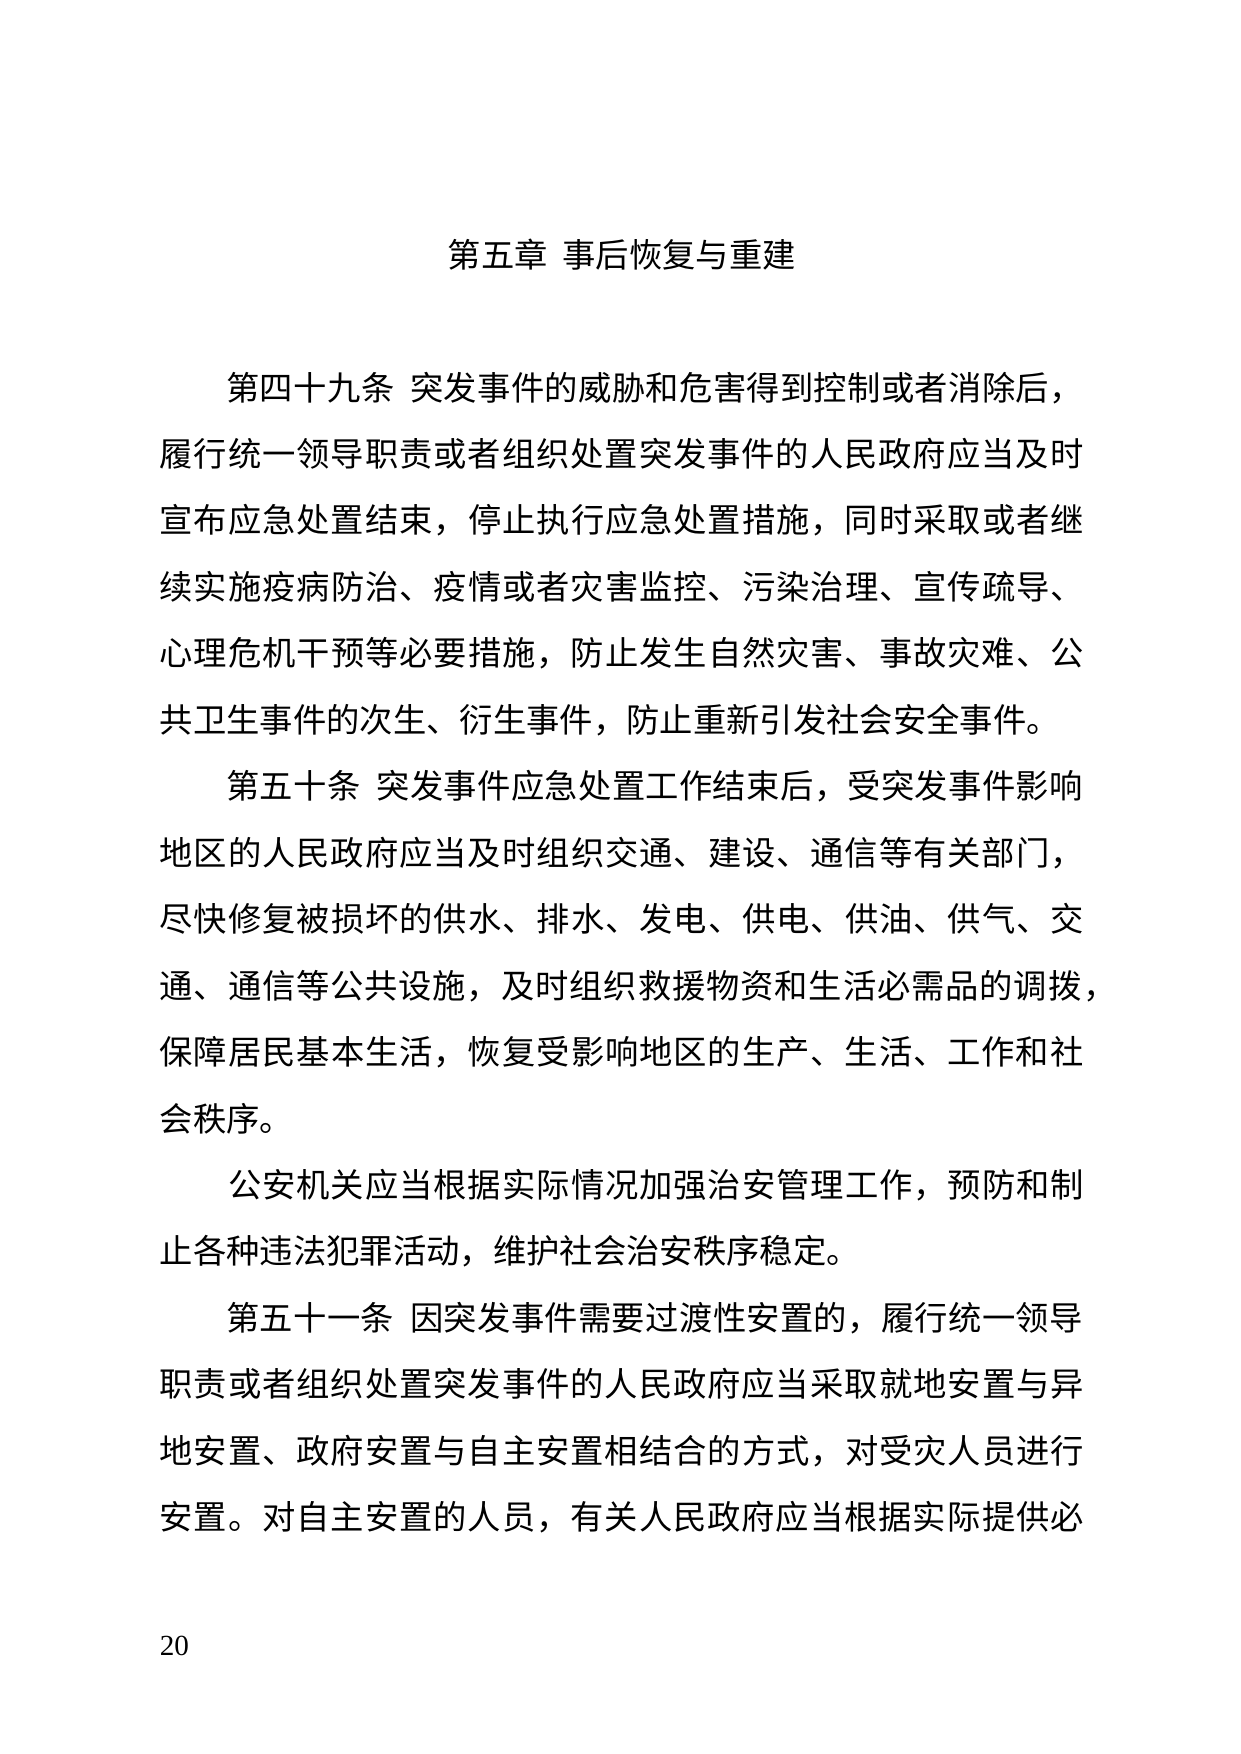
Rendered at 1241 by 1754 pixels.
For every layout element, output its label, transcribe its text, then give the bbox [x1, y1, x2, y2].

text 第四十九条 突发事件的威胁和危害得到控制或者消除后，履行统一领导职责或者组织处置突发事件的人民政府应当及时宣布应急处置结束，停止执行应急处置措施，同时采取或者继续实施疫病防治、疫情或者灾害监控、污染治理、宣传疏导、心理危机干预等必要措施，防止发生自然灾害、事故灾难、公共卫生事件的次生、衍生事件，防止重新引发社会安全事件。 [159, 352, 1084, 751]
text 第五十条 突发事件应急处置工作结束后，受突发事件影响地区的人民政府应当及时组织交通、建设、通信等有关部门，尽快修复被损坏的供水、排水、发电、供电、供油、供气、交通、通信等公共设施，及时组织救援物资和生活必需品的调拨，保障居民基本生活，恢复受影响地区的生产、生活、工作和社会秩序。 [159, 751, 1084, 1150]
text 公安机关应当根据实际情况加强治安管理工作，预防和制止各种违法犯罪活动，维护社会治安秩序稳定。 [159, 1150, 1084, 1283]
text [159, 1283, 1084, 1548]
text 第五章 事后恢复与重建 [159, 219, 1084, 286]
